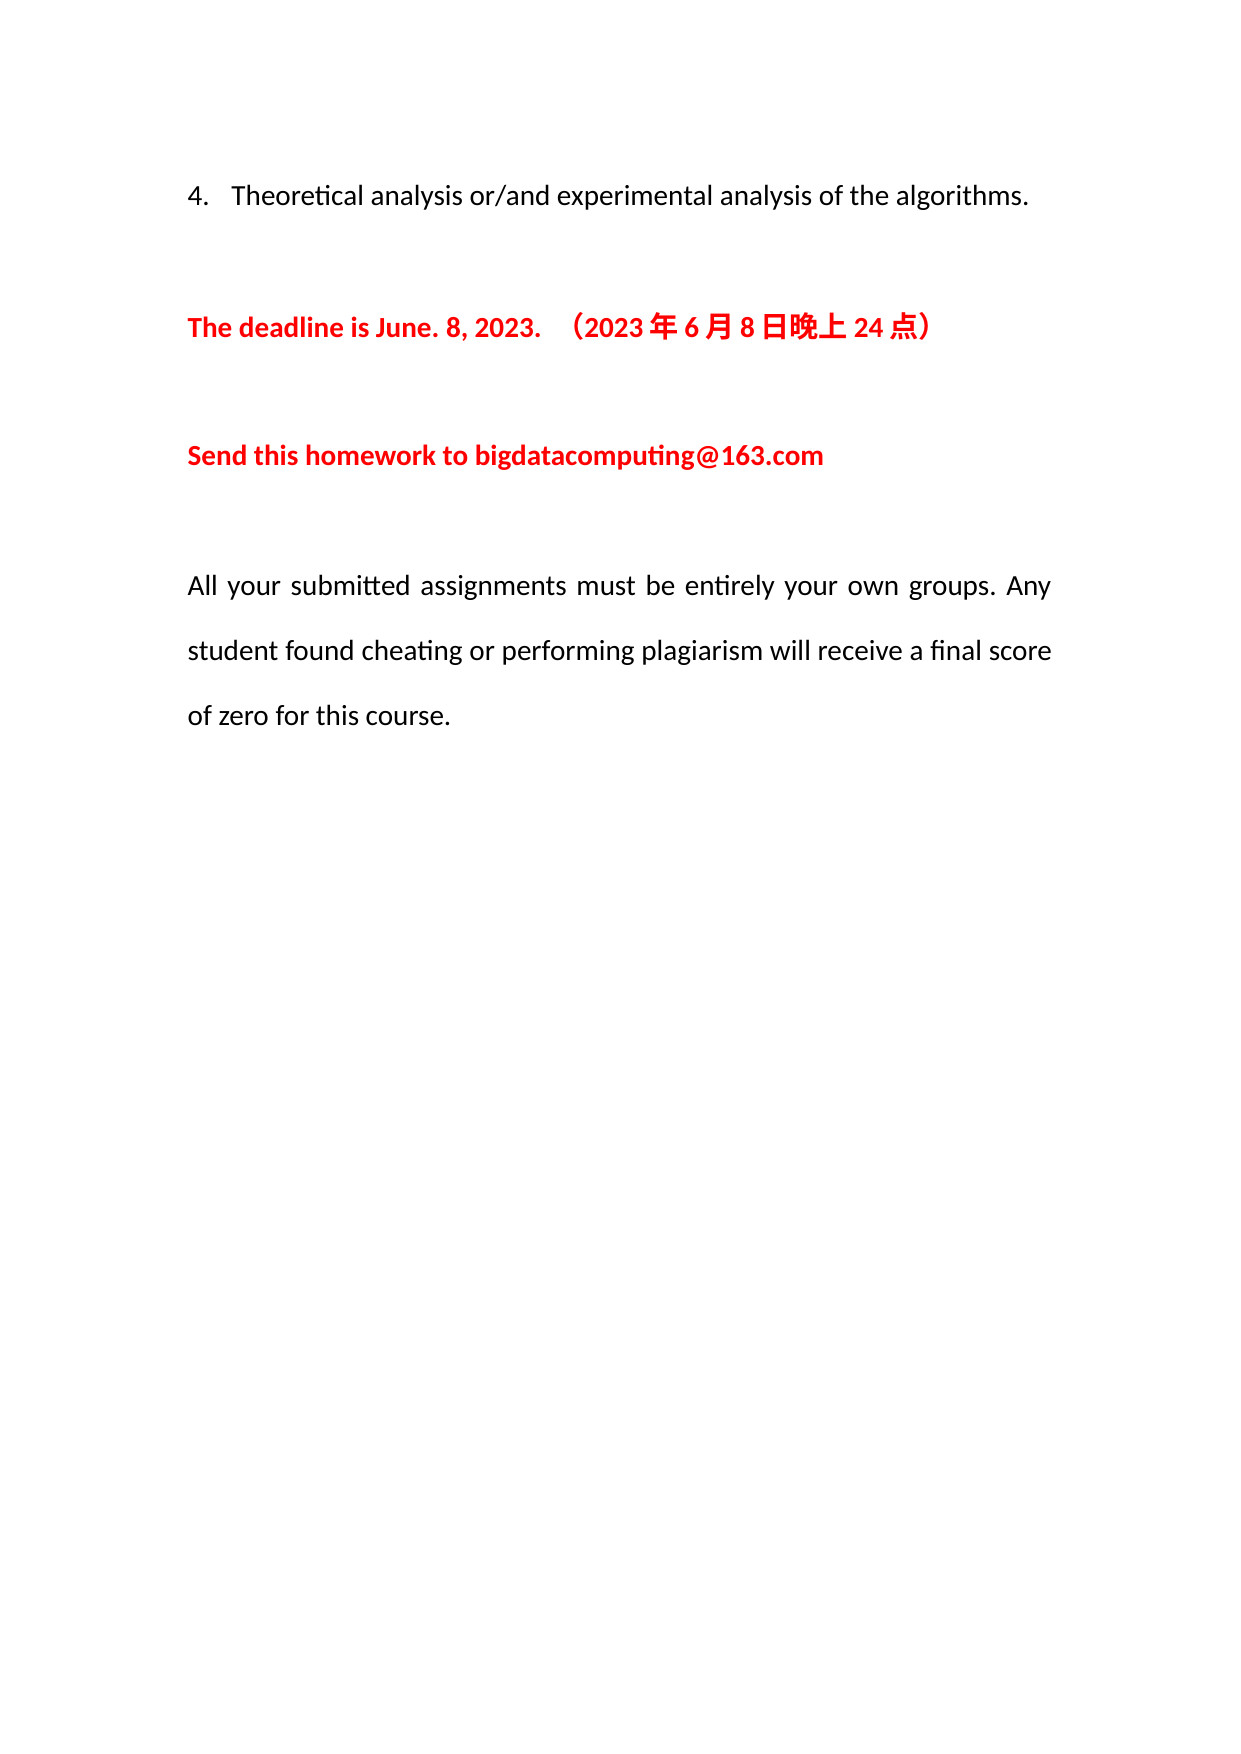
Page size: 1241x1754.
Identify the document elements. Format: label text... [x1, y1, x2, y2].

text All your submitted assignments must be entirely your own groups. Any student found cheating or performing plagiarism will receive a final score of zero for this course. [187, 552, 1053, 747]
text Send this homework to bigdatacomputing@163.com [187, 422, 1053, 487]
text 4. Theoretical analysis or/and experimental analysis of the algorithms. [187, 162, 1053, 227]
text The deadline is June. 8, 2023. （2023年6月8日晚上24点） [187, 292, 1053, 357]
